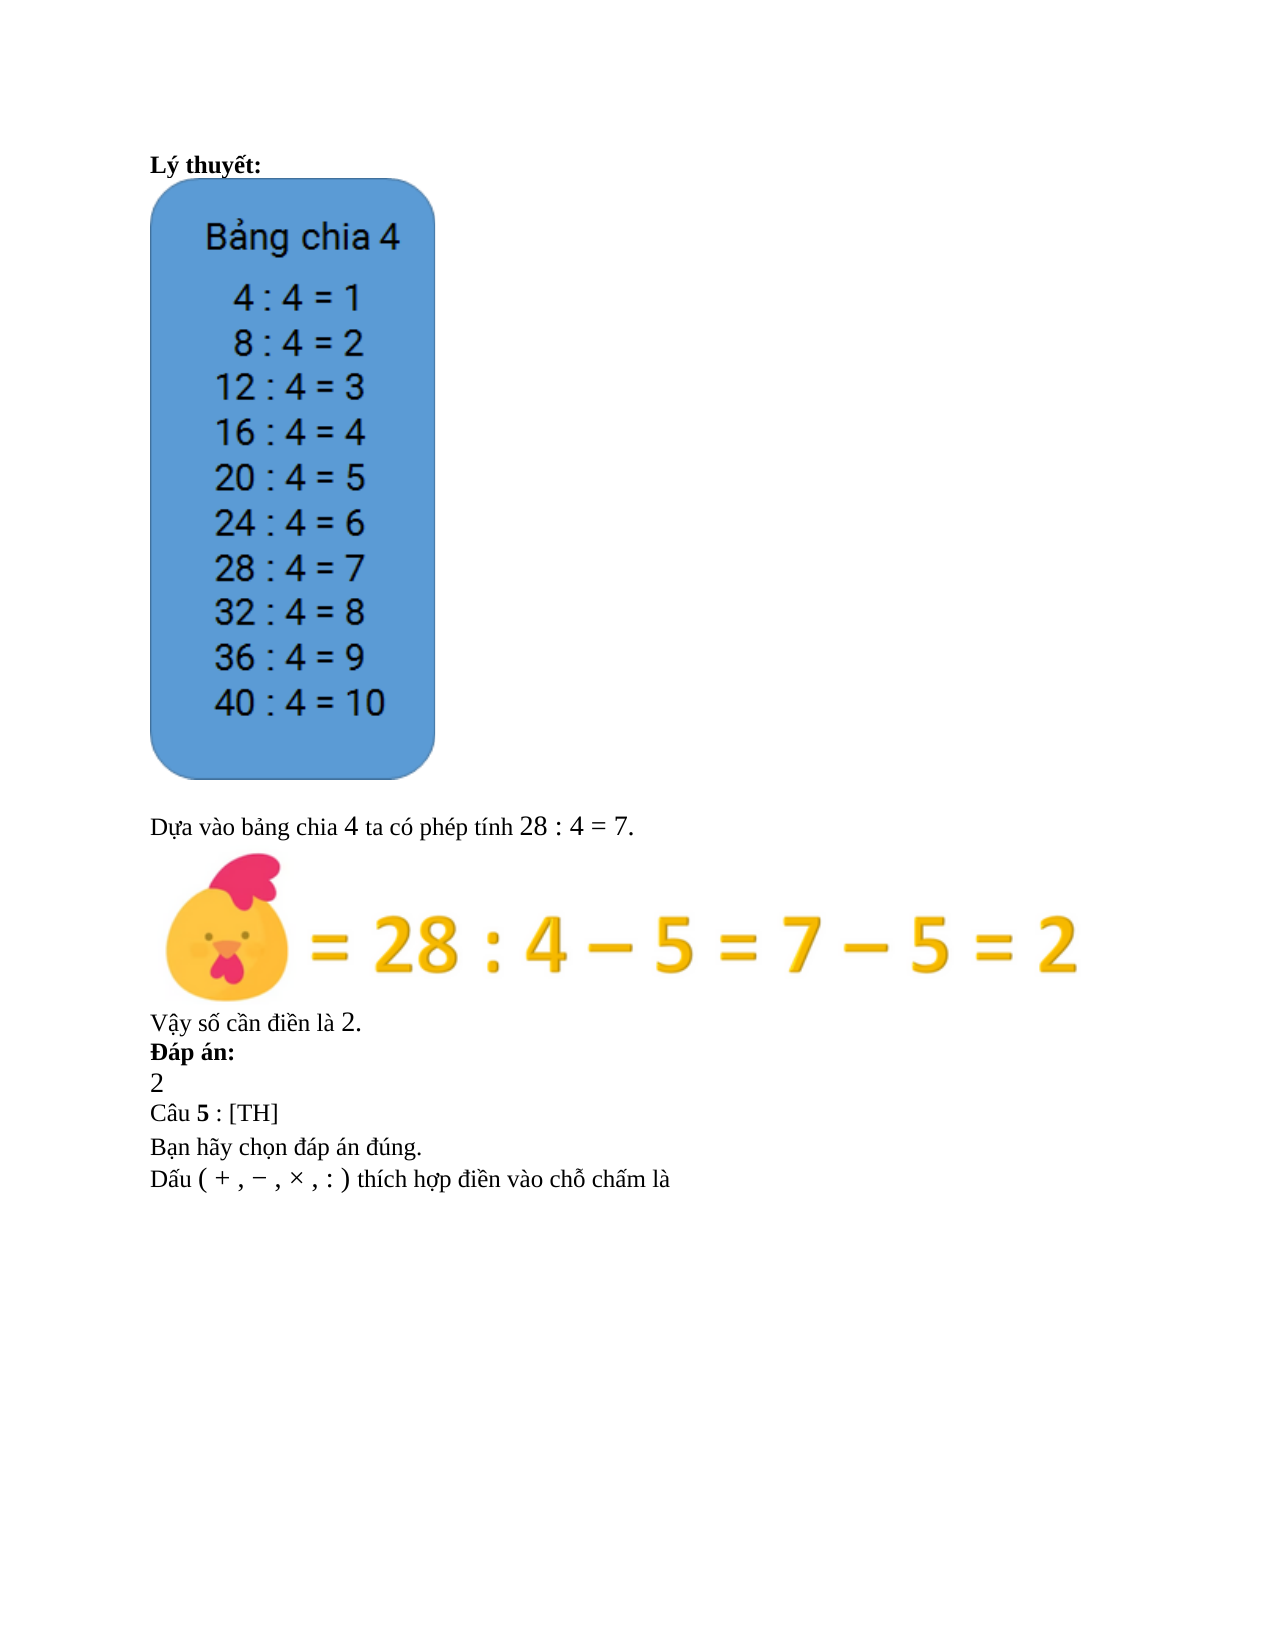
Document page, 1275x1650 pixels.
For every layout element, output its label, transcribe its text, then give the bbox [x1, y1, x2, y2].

picture [150, 178, 436, 780]
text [150, 1132, 1125, 1193]
picture [150, 841, 1088, 1005]
text Câu 5 : [TH] [150, 1098, 1125, 1127]
